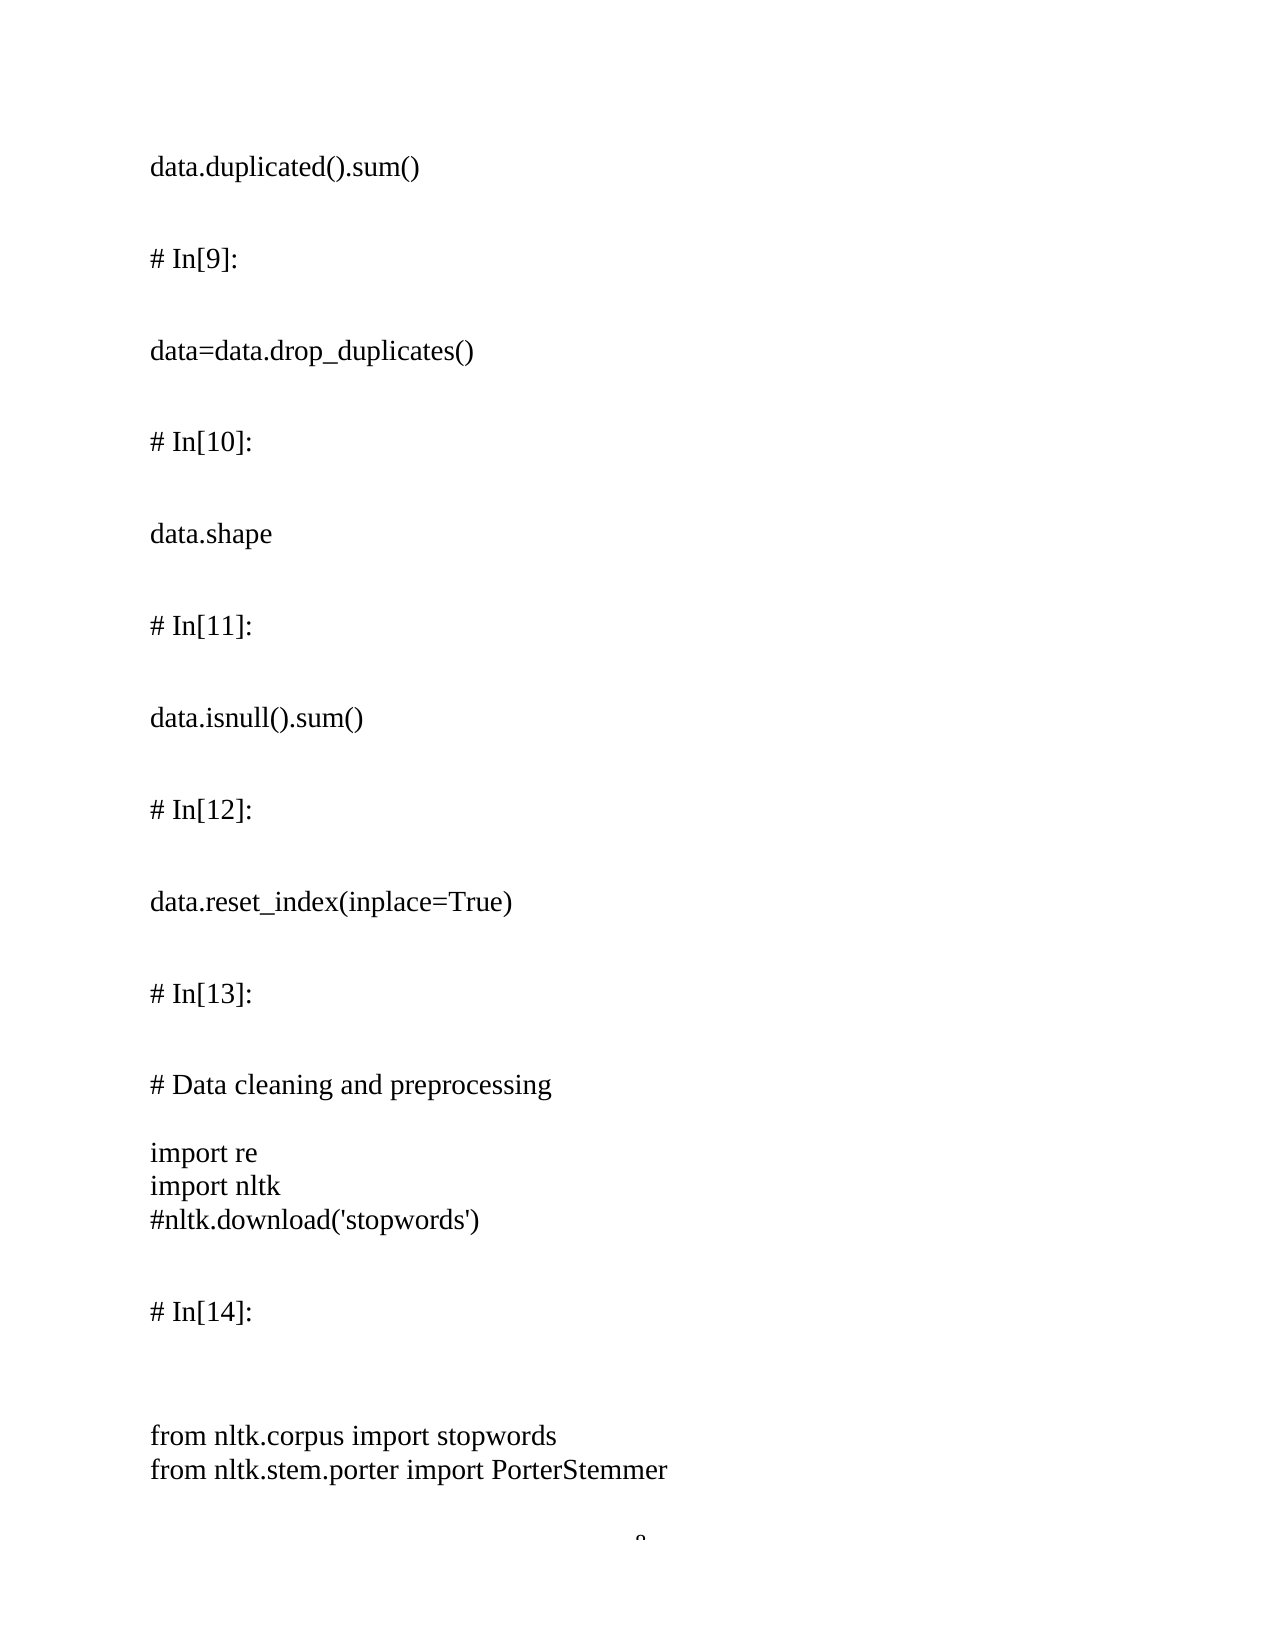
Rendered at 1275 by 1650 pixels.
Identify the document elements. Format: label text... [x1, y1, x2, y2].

text # Data cleaning and preprocessing [150, 1068, 1246, 1101]
text data.shape # In[11]: [150, 516, 274, 642]
text data=data.drop_duplicates() # In[10]: [150, 333, 483, 458]
text from nltk.corpus import stopwords [150, 1419, 1246, 1452]
text data.duplicated().sum() # In[9]: [150, 149, 427, 274]
text #nltk.download('stopwords') # In[14]: [150, 1202, 483, 1327]
text data.isnull().sum() # In[12]: [150, 701, 366, 826]
text from nltk.stem.porter import PorterStemmer [150, 1452, 1246, 1486]
text data.reset_index(inplace=True) # In[13]: [150, 884, 525, 1009]
text import re import nltk [150, 1135, 281, 1202]
